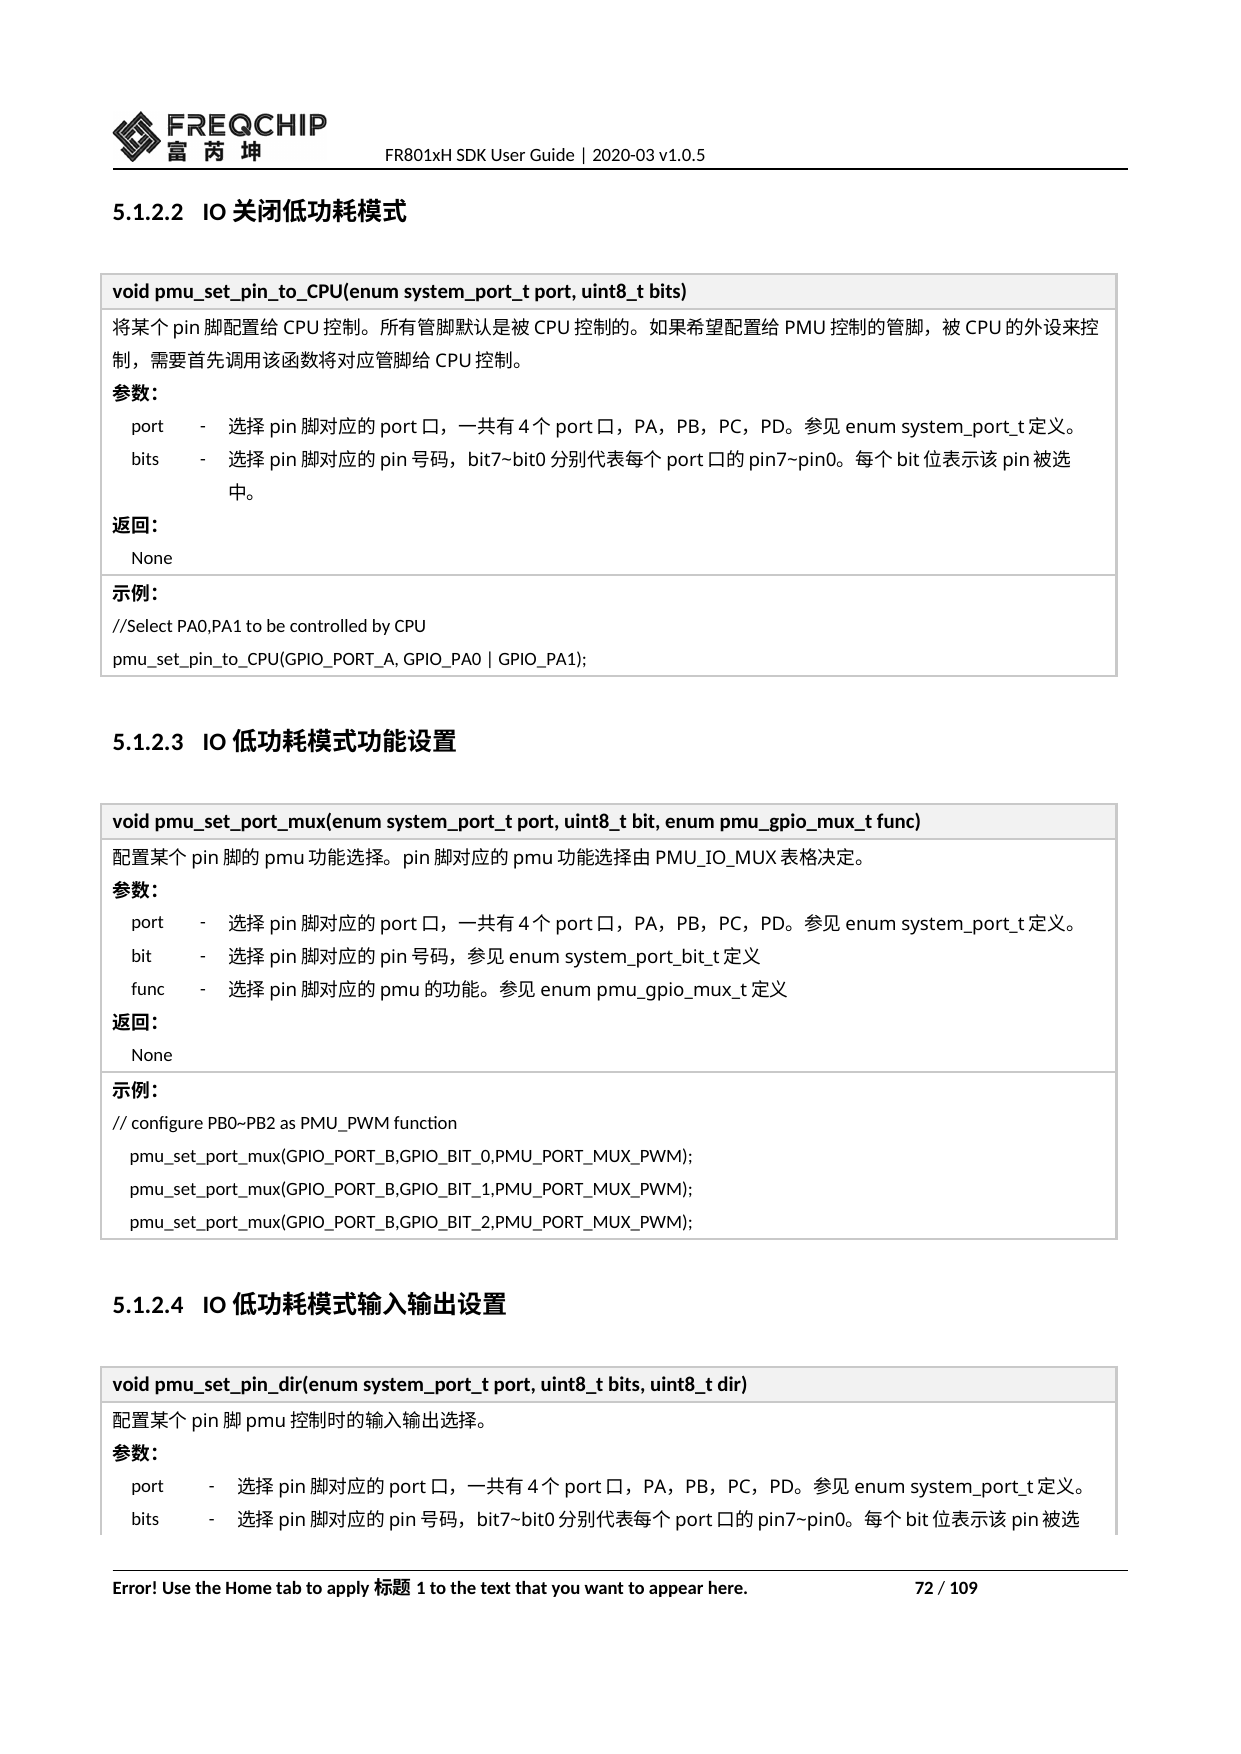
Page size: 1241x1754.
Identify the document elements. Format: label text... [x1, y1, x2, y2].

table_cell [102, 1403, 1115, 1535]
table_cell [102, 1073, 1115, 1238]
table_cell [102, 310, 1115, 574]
subtitle IO 关闭低功耗模式 [112, 176, 1128, 242]
subtitle IO 低功耗模式输入输出设置 [112, 1269, 1128, 1335]
subtitle IO 低功耗模式功能设置 [112, 706, 1128, 772]
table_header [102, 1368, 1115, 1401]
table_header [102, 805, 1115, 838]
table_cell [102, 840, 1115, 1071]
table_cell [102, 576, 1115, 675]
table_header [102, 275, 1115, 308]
picture [112, 111, 327, 162]
